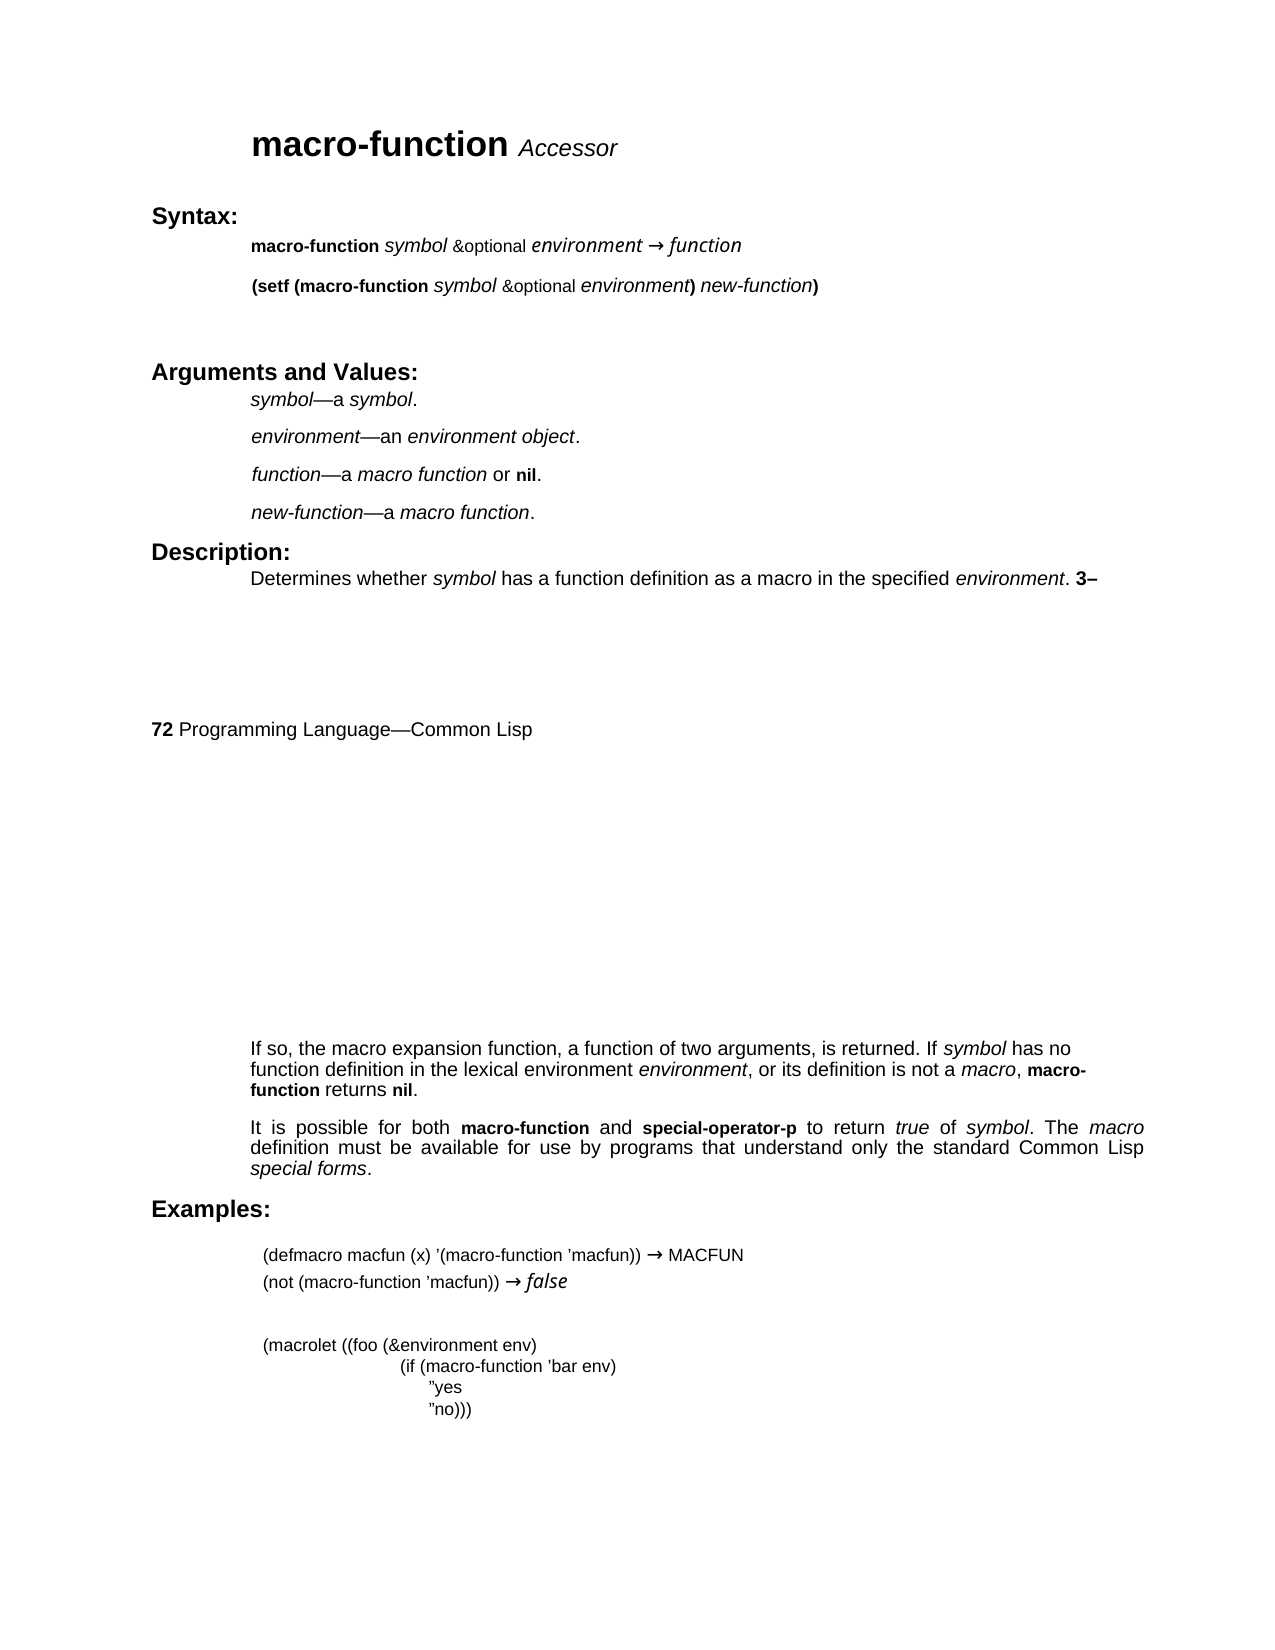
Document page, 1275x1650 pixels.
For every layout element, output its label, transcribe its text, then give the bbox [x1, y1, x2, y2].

text Examples: [151, 1195, 1272, 1223]
text (setf (macro-function symbol &optional environment) new-function) [252, 274, 1272, 296]
text Syntax: [152, 202, 1272, 230]
text (if (macro-function ’bar env) [400, 1356, 1272, 1376]
text If so, the macro expansion function, a function of two arguments, is returned. If symbol has no function definition in the lexical environment environment, or its definition is not a macro, macro-function returns nil. [250, 1039, 1119, 1101]
text macro-function symbol &optional environment → function [251, 232, 1272, 259]
text ”no))) [428, 1399, 1272, 1419]
text (not (macro-function ’macfun)) → false [263, 1267, 1272, 1294]
text ”yes [428, 1377, 1272, 1398]
text Determines whether symbol has a function definition as a macro in the specified environment. 3–72 Programming Language—Common Lisp [151, 567, 1099, 741]
text symbol—a symbol. [250, 388, 1272, 410]
text macro-function Accessor [251, 123, 1272, 164]
text (macrolet ((foo (&environment env) [263, 1334, 1272, 1355]
text It is possible for both macro-function and special-operator-p to return true of symbol. The macro definition must be available for use by programs that understand only the standard Common Lisp special forms. [250, 1118, 1146, 1180]
text (defmacro macfun (x) ’(macro-function ’macfun)) → MACFUN [263, 1240, 1272, 1267]
text Description: [151, 537, 1272, 565]
text new-function—a macro function. [251, 501, 1272, 523]
text environment—an environment object. [251, 425, 1272, 448]
text function—a macro function or nil. [252, 463, 1272, 486]
text Arguments and Values: [151, 358, 1272, 386]
